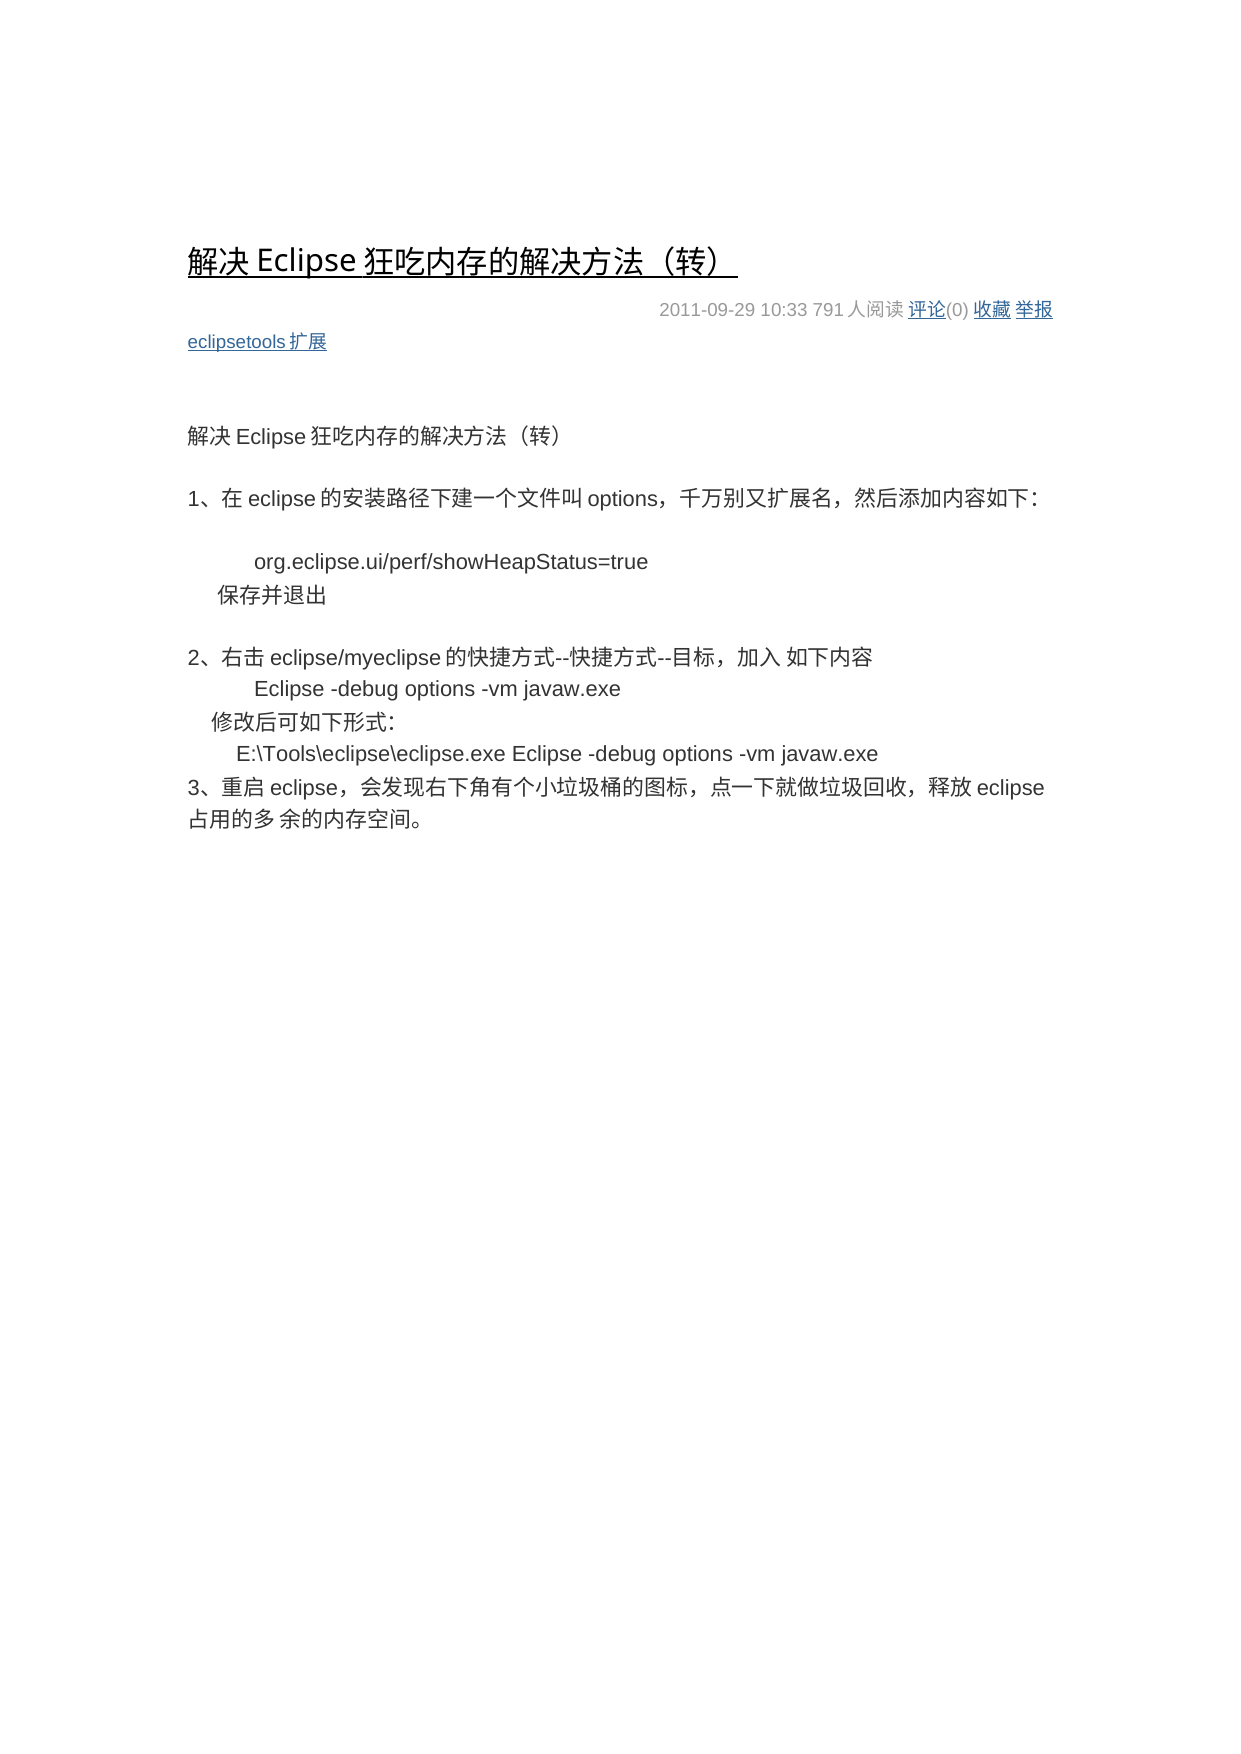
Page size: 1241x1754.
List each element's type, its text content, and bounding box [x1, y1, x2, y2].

text 解决Eclipse狂吃内存的解决方法（转） [187, 227, 1053, 292]
text 1、在eclipse的安装路径下建一个文件叫options，千万别又扩展名，然后添加内容如下： org.eclipse.ui/perf/showHeapStatus=true 保存并退出 [187, 480, 1053, 610]
text 2、右击eclipse/myeclipse的快捷方式--快捷方式--目标，加入 如下内容 Eclipse -debug options -vm javaw.exe 修改后可如下形式： E:\Tools\eclipse\eclipse.exe Eclipse -debug options -vm javaw.exe 3、重启eclipse，会发现右下角有个小垃圾桶的图标，点一下就做垃圾回收，释放eclipse占用的多 余的内存空间。 [187, 639, 1053, 834]
text 2011-09-29 10:33 791人阅读 评论(0) 收藏 举报 [187, 292, 1053, 324]
text 解决Eclipse狂吃内存的解决方法（转） [187, 419, 1053, 451]
text eclipsetools扩展 [187, 324, 1053, 357]
